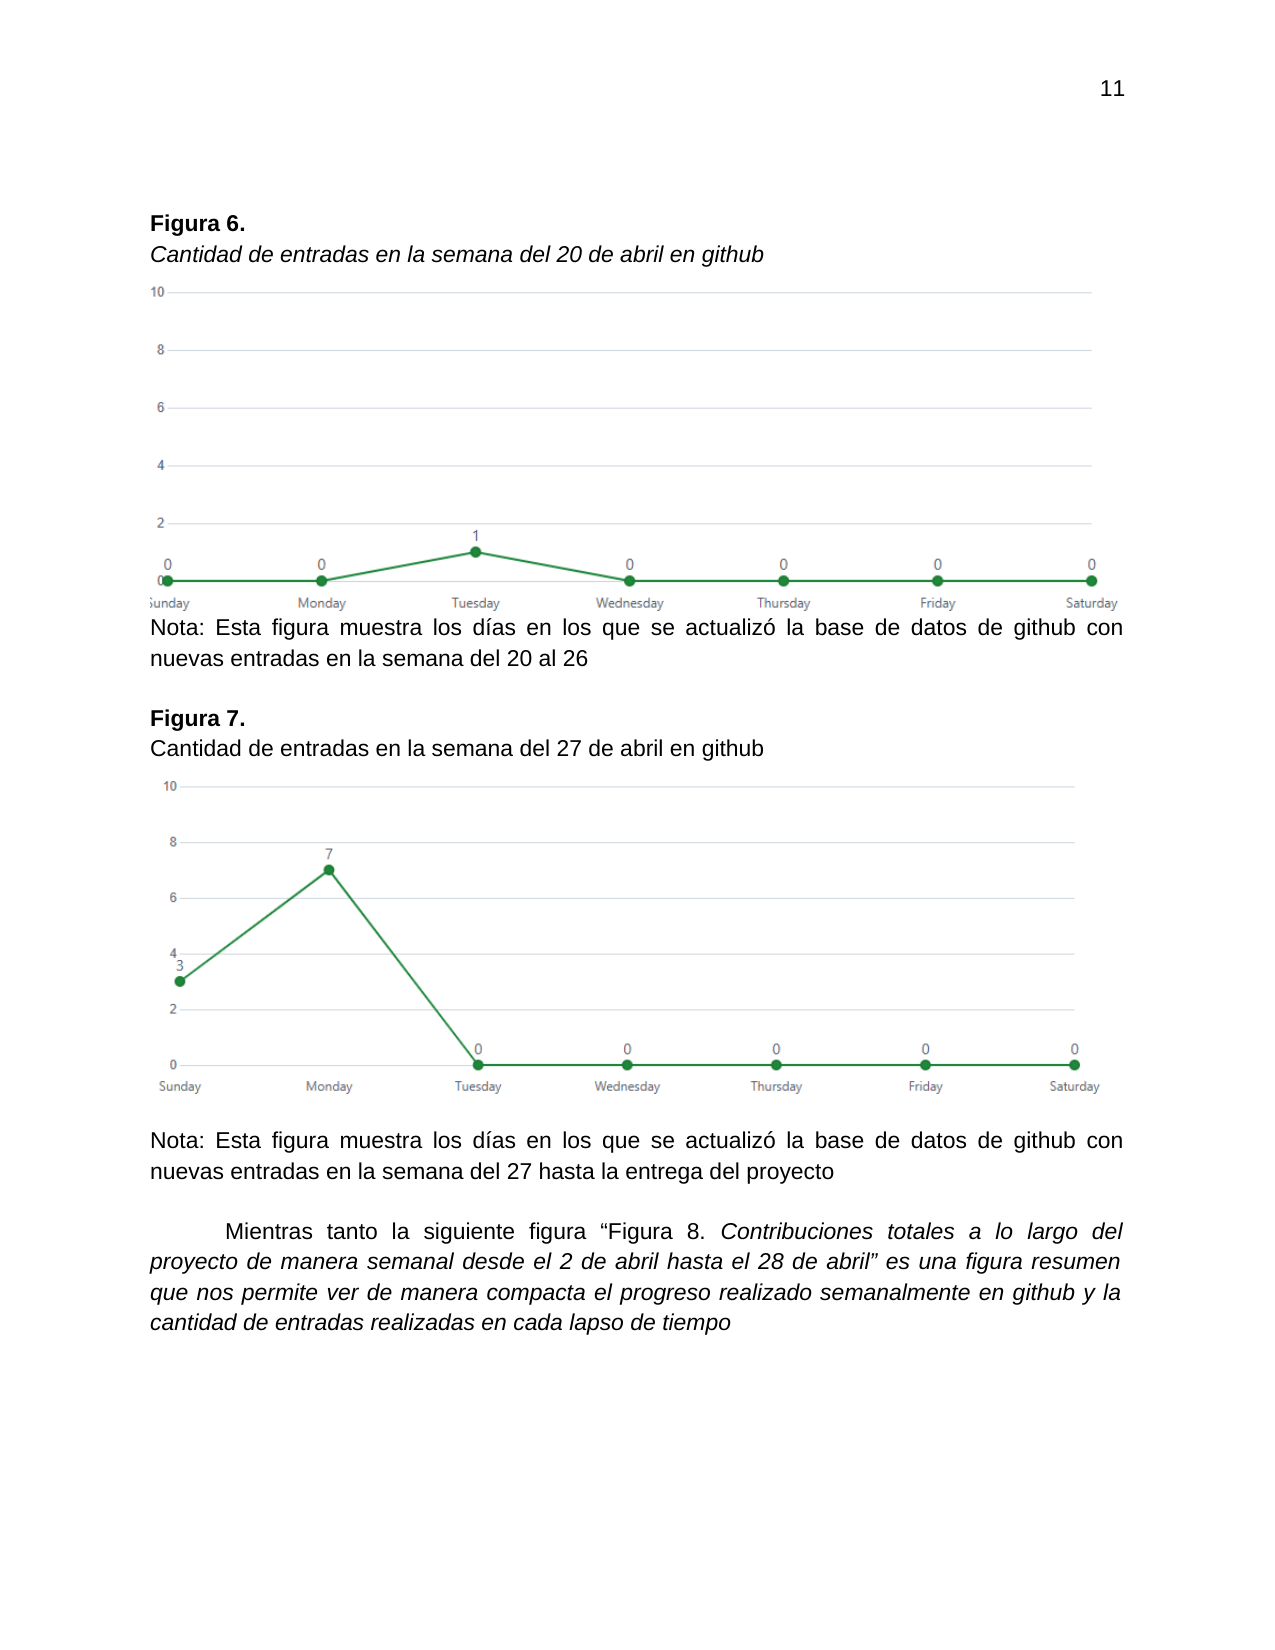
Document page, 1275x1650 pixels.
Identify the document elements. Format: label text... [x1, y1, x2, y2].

text Mientras tanto la siguiente figura “Figura 8. Contribuciones totales a lo largo del proyecto de manera semanal desde el 2 de abril hasta el 28 de abril” es una figura resumen que nos permite ver de manera compacta el progreso realizado semanalmente en github y la cantidad de entradas realizadas en cada lapso de tiempo [150, 1218, 1125, 1335]
text Figura 6. [150, 210, 1125, 237]
text Nota: Esta figura muestra los días en los que se actualizó la base de datos de github con nuevas entradas en la semana del 20 al 26 [150, 614, 1125, 671]
text Figura 7. [150, 705, 1125, 731]
text Nota: Esta figura muestra los días en los que se actualizó la base de datos de github con nuevas entradas en la semana del 27 hasta la entrega del proyecto [150, 1127, 1125, 1184]
picture [150, 270, 1125, 611]
picture [150, 765, 1125, 1124]
text Cantidad de entradas en la semana del 20 de abril en github [150, 241, 1125, 267]
text Cantidad de entradas en la semana del 27 de abril en github [150, 735, 1125, 761]
